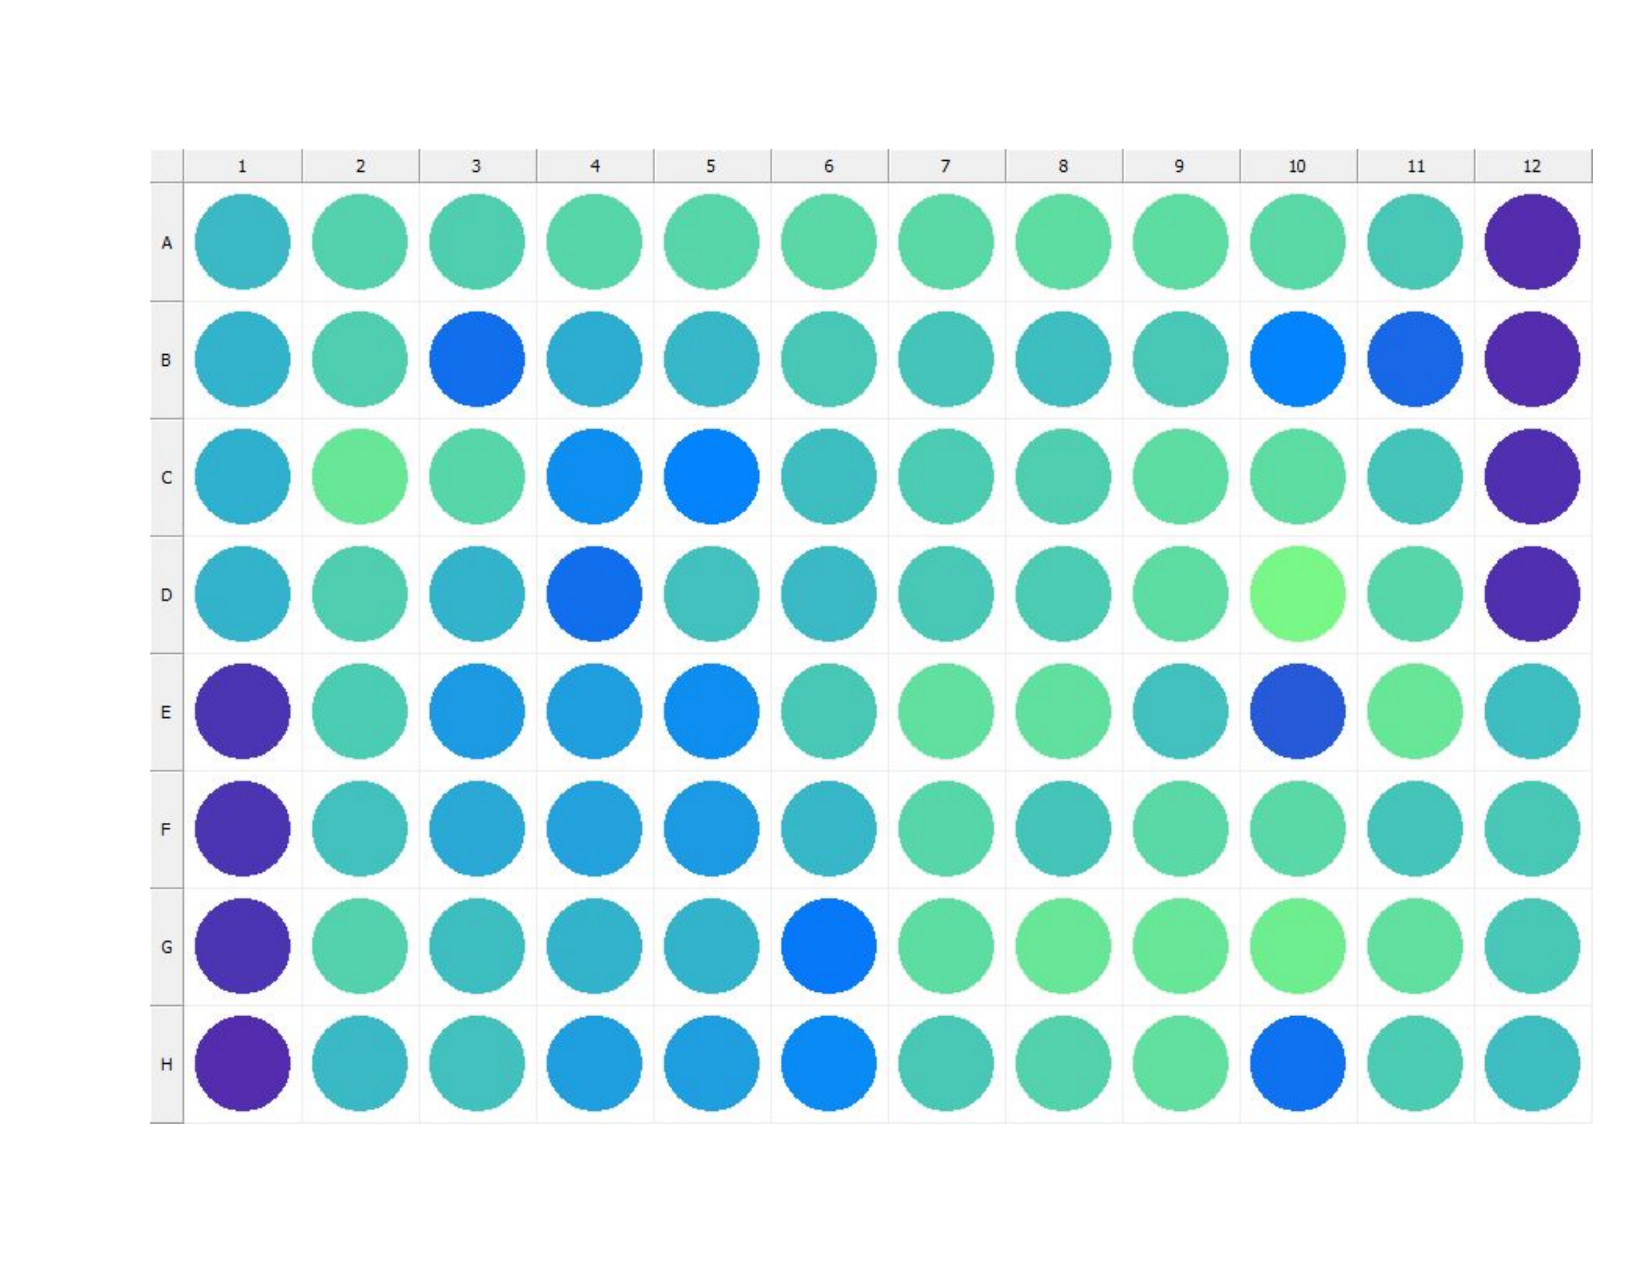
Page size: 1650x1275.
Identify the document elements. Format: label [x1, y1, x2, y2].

picture [150, 149, 1593, 1124]
